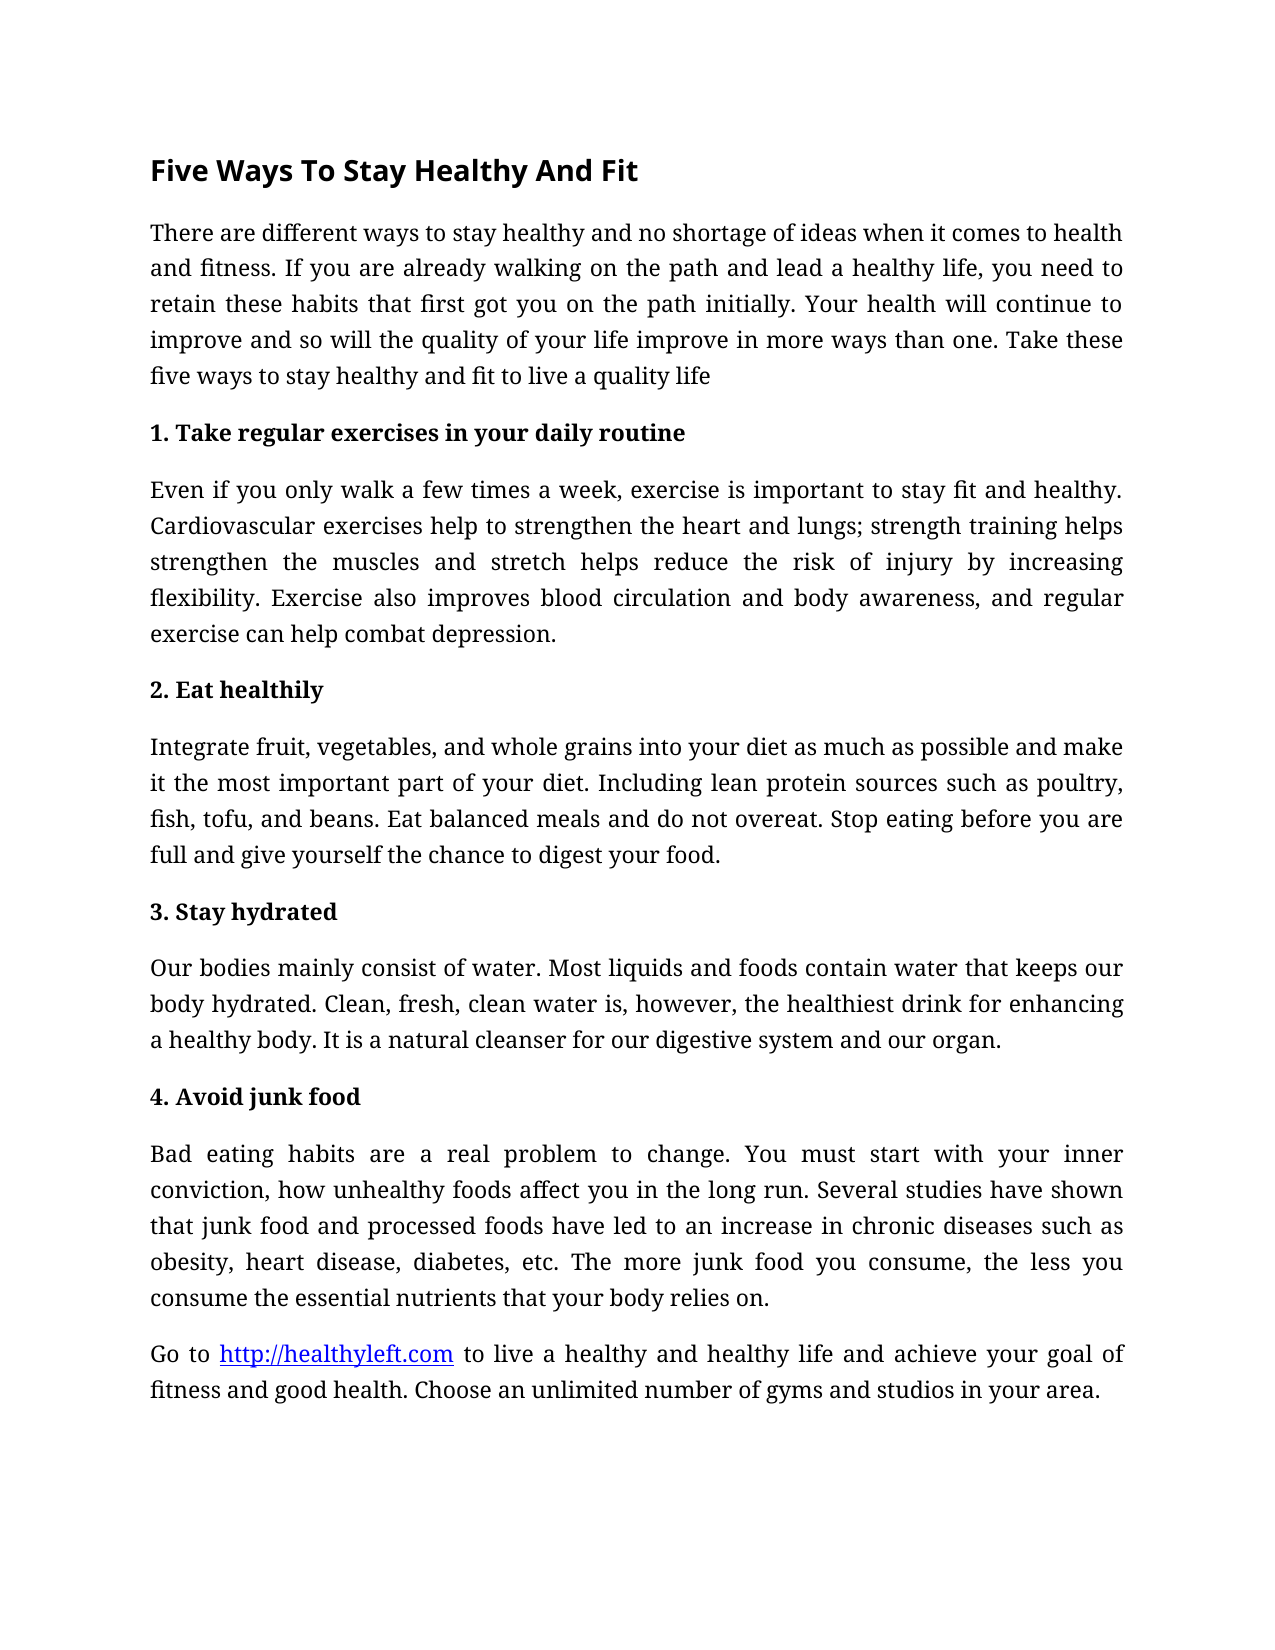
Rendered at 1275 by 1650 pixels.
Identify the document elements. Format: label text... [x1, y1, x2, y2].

text Go to http://healthyleft.com to live a healthy and healthy life and achieve your goal of fitness and good health. Choose an unlimited number of gyms and studios in your area. [150, 1338, 1125, 1406]
text Bad eating habits are a real problem to change. You must start with your inner conviction, how unhealthy foods affect you in the long run. Several studies have shown that junk food and processed foods have led to an increase in chronic diseases such as obesity, heart disease, diabetes, etc. The more junk food you consume, the less you consume the essential nutrients that your body relies on. [150, 1138, 1125, 1313]
text There are different ways to stay healthy and no shortage of ideas when it comes to health and fitness. If you are already walking on the path and lead a healthy life, you need to retain these habits that first got you on the path initially. Your health will continue to improve and so will the quality of your life improve in more ways than one. Take these five ways to stay healthy and fit to live a quality life [150, 216, 1125, 391]
text Five Ways To Stay Healthy And Fit [150, 150, 1125, 190]
text 1. Take regular exercises in your daily routine [150, 417, 1125, 448]
text Even if you only walk a few times a week, exercise is important to stay fit and healthy. Cardiovascular exercises help to strengthen the heart and lungs; strength training helps strengthen the muscles and stretch helps reduce the risk of injury by increasing flexibility. Exercise also improves blood circulation and body awareness, and regular exercise can help combat depression. [150, 474, 1125, 649]
text 4. Avoid junk food [150, 1081, 1125, 1112]
text 3. Stay hydrated [150, 896, 1125, 927]
text 2. Eat healthily [150, 674, 1125, 706]
text Integrate fruit, vegetables, and whole grains into your diet as much as possible and make it the most important part of your diet. Including lean protein sources such as poultry, fish, tofu, and beans. Eat balanced meals and do not overeat. Stop eating before you are full and give yourself the chance to digest your food. [150, 731, 1125, 870]
text Our bodies mainly consist of water. Most liquids and foods contain water that keeps our body hydrated. Clean, fresh, clean water is, however, the healthiest drink for enhancing a healthy body. It is a natural cleanser for our digestive system and our organ. [150, 952, 1125, 1056]
